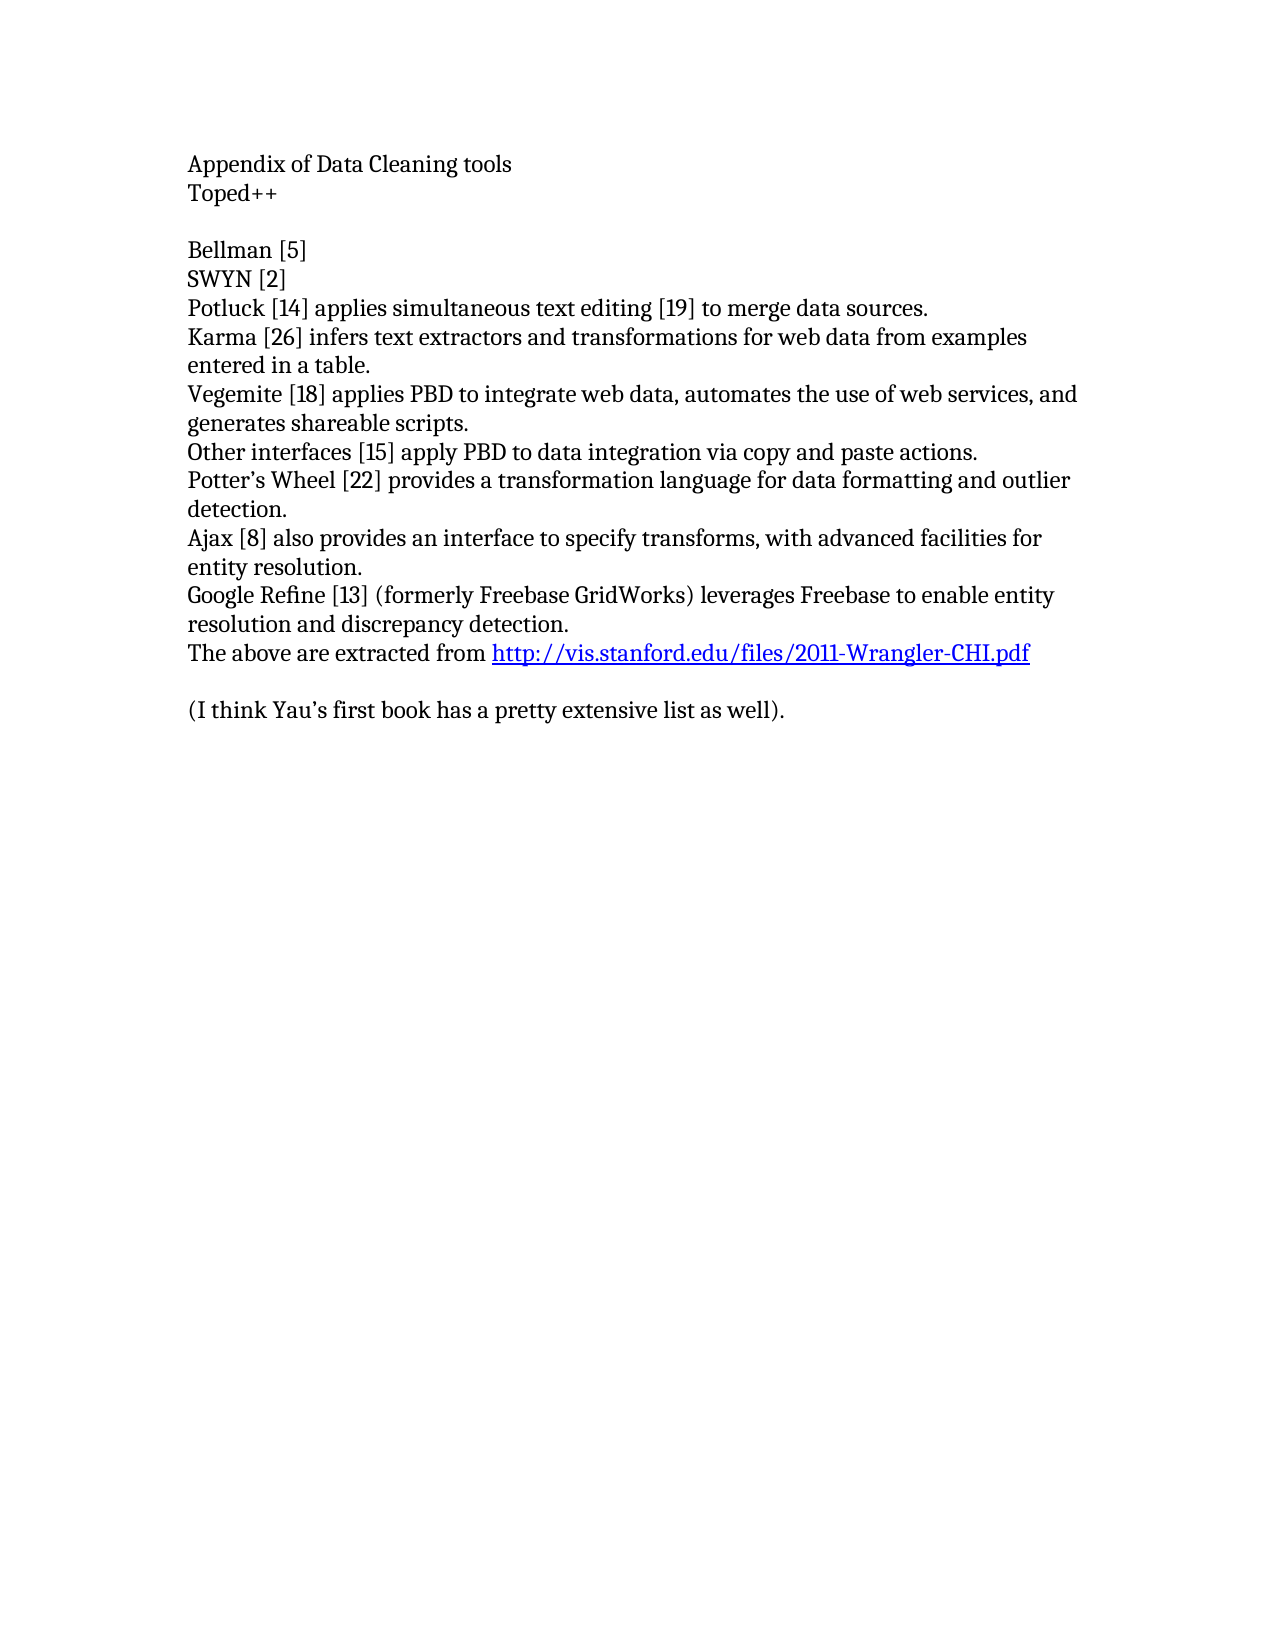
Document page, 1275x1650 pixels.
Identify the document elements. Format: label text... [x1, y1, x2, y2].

text Potter’s Wheel [22] provides a transformation language for data formatting and outlier detection. [187, 466, 1087, 524]
text Ajax [8] also provides an interface to specify transforms, with advanced facilities for entity resolution. [187, 524, 1087, 581]
text The above are extracted from http://vis.stanford.edu/files/2011-Wrangler-CHI.pdf [187, 639, 1087, 667]
text Google Reﬁne [13] (formerly Freebase GridWorks) leverages Freebase to enable entity resolution and discrepancy detection. [187, 581, 1087, 639]
text Vegemite [18] applies PBD to integrate web data, automates the use of web services, and generates shareable scripts. [187, 380, 1087, 437]
text Other interfaces [15] apply PBD to data integration via copy and paste actions. [187, 437, 1087, 466]
text Bellman [5] [187, 236, 1087, 265]
text (I think Yau’s first book has a pretty extensive list as well). [187, 696, 1087, 725]
text SWYN [2] [187, 265, 1087, 294]
text Potluck [14] applies simultaneous text editing [19] to merge data sources. [187, 294, 1087, 322]
text Toped++ [187, 179, 1087, 207]
text Karma [26] infers text extractors and transformations for web data from examples entered in a table. [187, 322, 1087, 380]
text Appendix of Data Cleaning tools [187, 150, 1087, 179]
